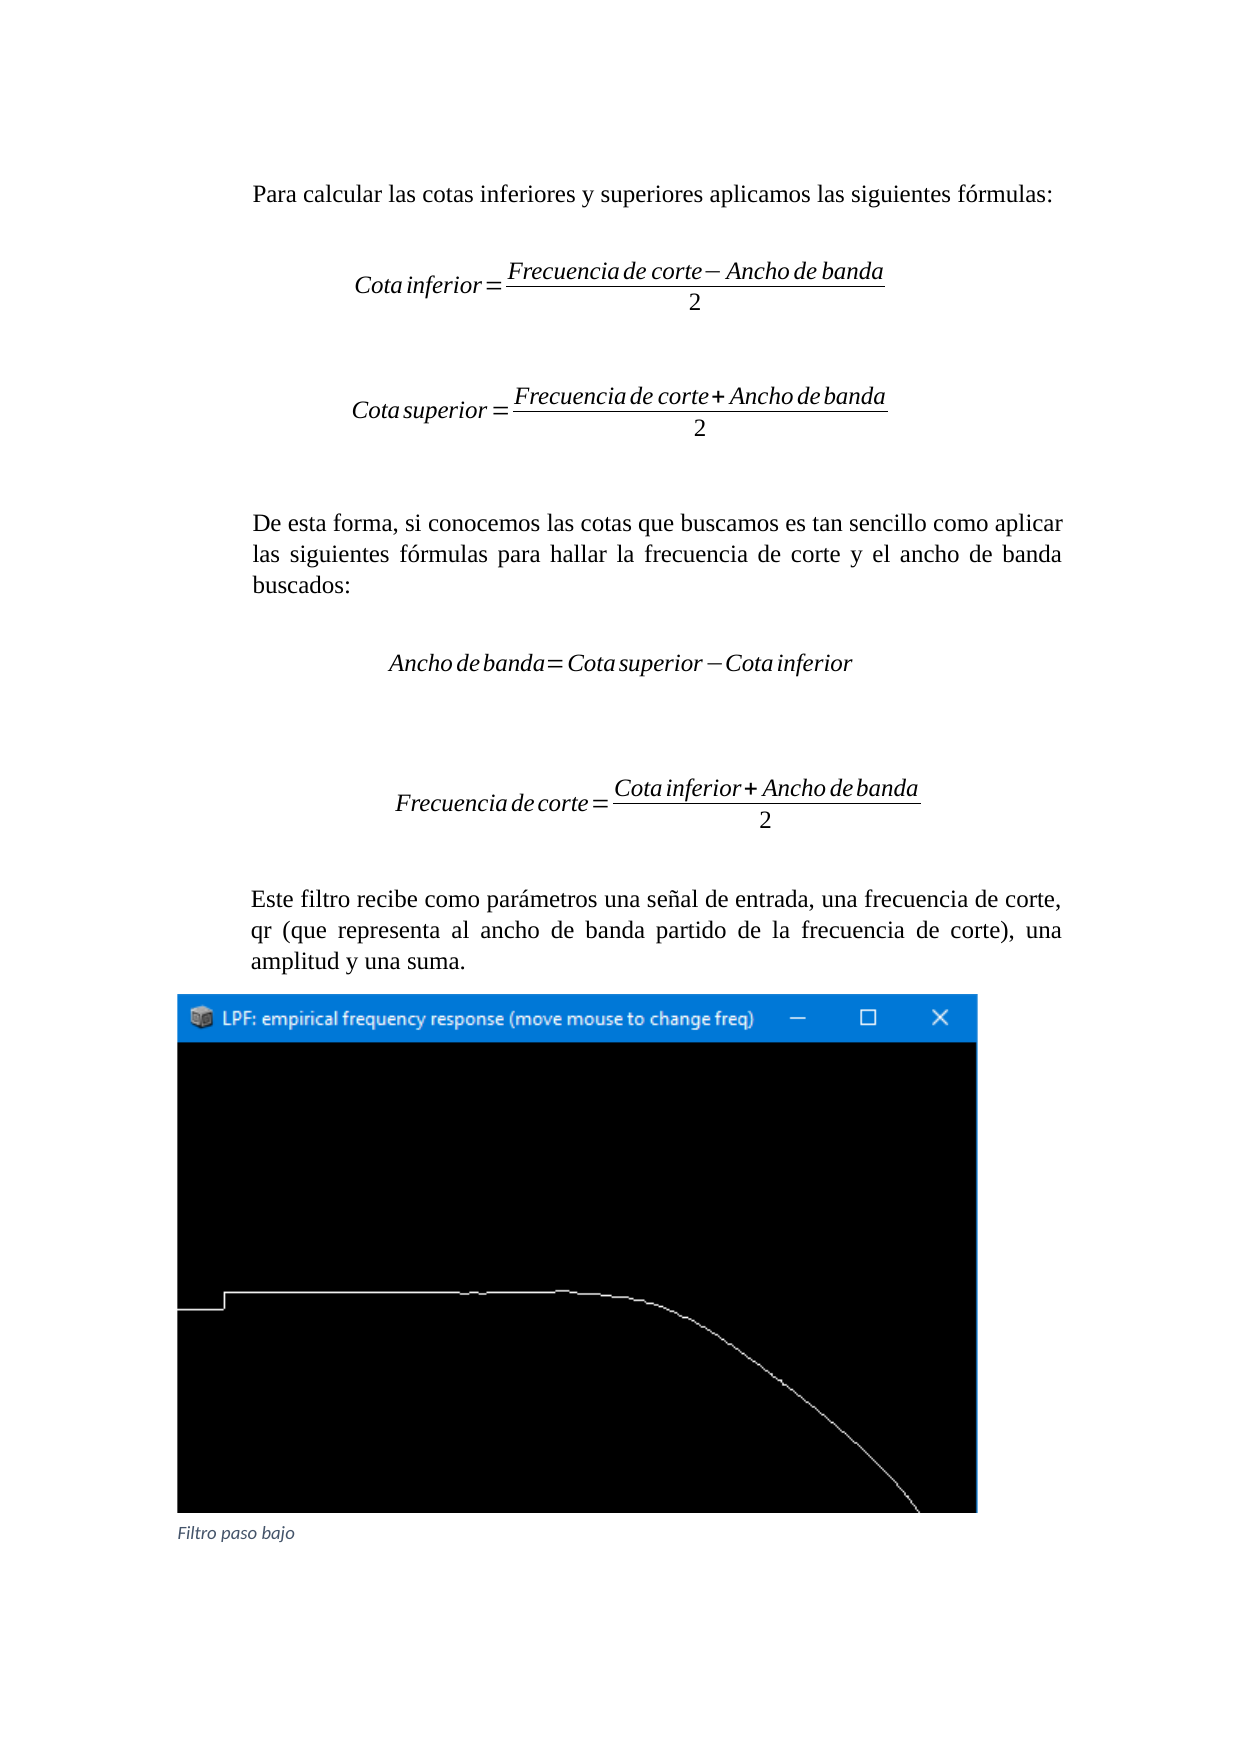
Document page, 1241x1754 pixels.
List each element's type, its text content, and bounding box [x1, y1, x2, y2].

list Para calcular las cotas inferiores y superiores aplicamos las siguientes fórmulas: [252, 179, 1063, 207]
picture [177, 994, 978, 1513]
text Este filtro recibe como parámetros una señal de entrada, una frecuencia de corte, qr (que representa al ancho de banda partido de la frecuencia de corte), una amplitud y una suma. [251, 884, 1063, 974]
list De esta forma, si conocemos las cotas que buscamos es tan sencillo como aplicar las siguientes fórmulas para hallar la frecuencia de corte y el ancho de banda buscados: [252, 508, 1063, 599]
